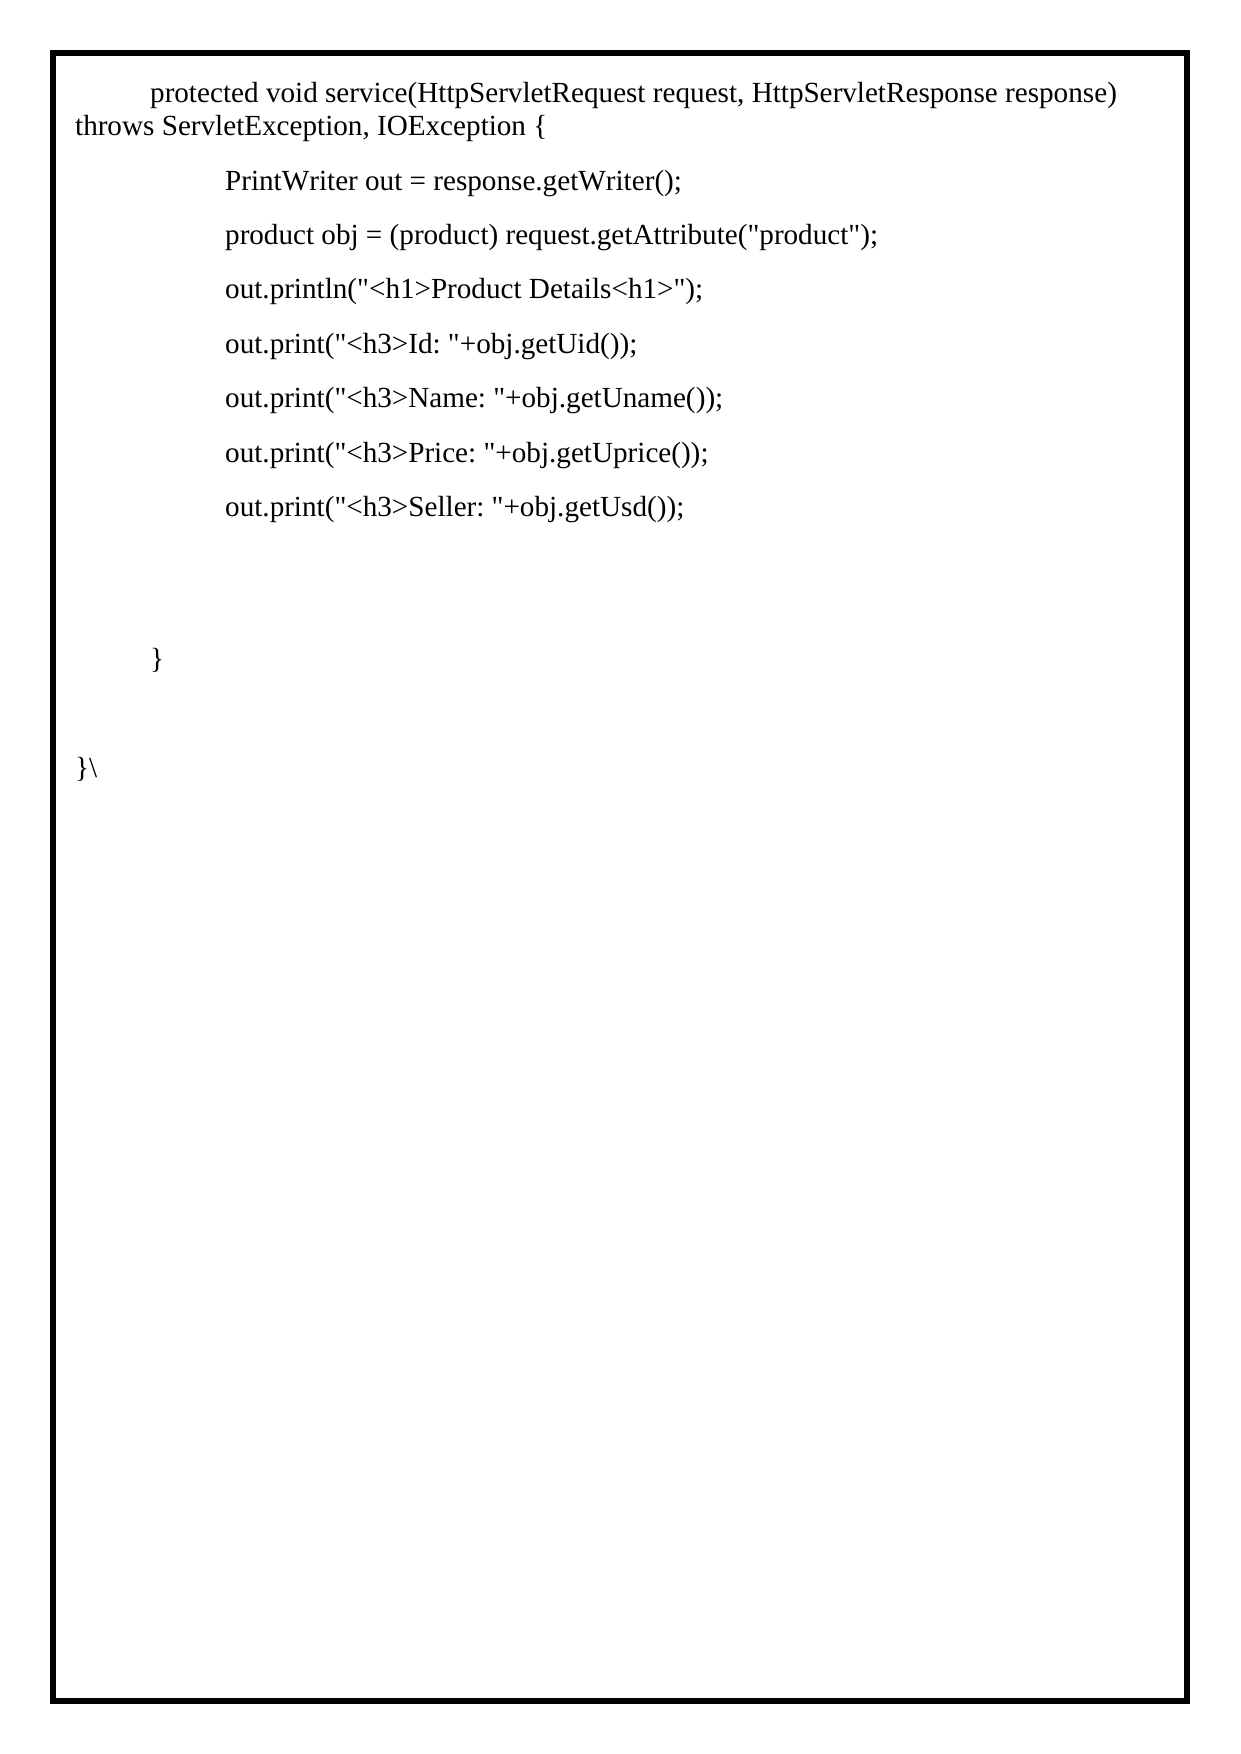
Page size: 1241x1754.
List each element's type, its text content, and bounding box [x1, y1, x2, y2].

text out.println("<h1>Product Details<h1>"); [75, 272, 1165, 305]
text protected void service(HttpServletRequest request, HttpServletResponse response) throws ServletException, IOException { [75, 75, 1165, 142]
text } [75, 641, 1165, 675]
text out.print("<h3>Name: "+obj.getUname()); [75, 380, 1165, 414]
text PrintWriter out = response.getWriter(); [75, 163, 1165, 196]
text product obj = (product) request.getAttribute("product"); [75, 217, 1165, 251]
text out.print("<h3>Seller: "+obj.getUsd()); [75, 489, 1165, 523]
text out.print("<h3>Price: "+obj.getUprice()); [75, 435, 1165, 468]
text out.print("<h3>Id: "+obj.getUid()); [75, 326, 1165, 359]
text }\ [75, 750, 1165, 783]
